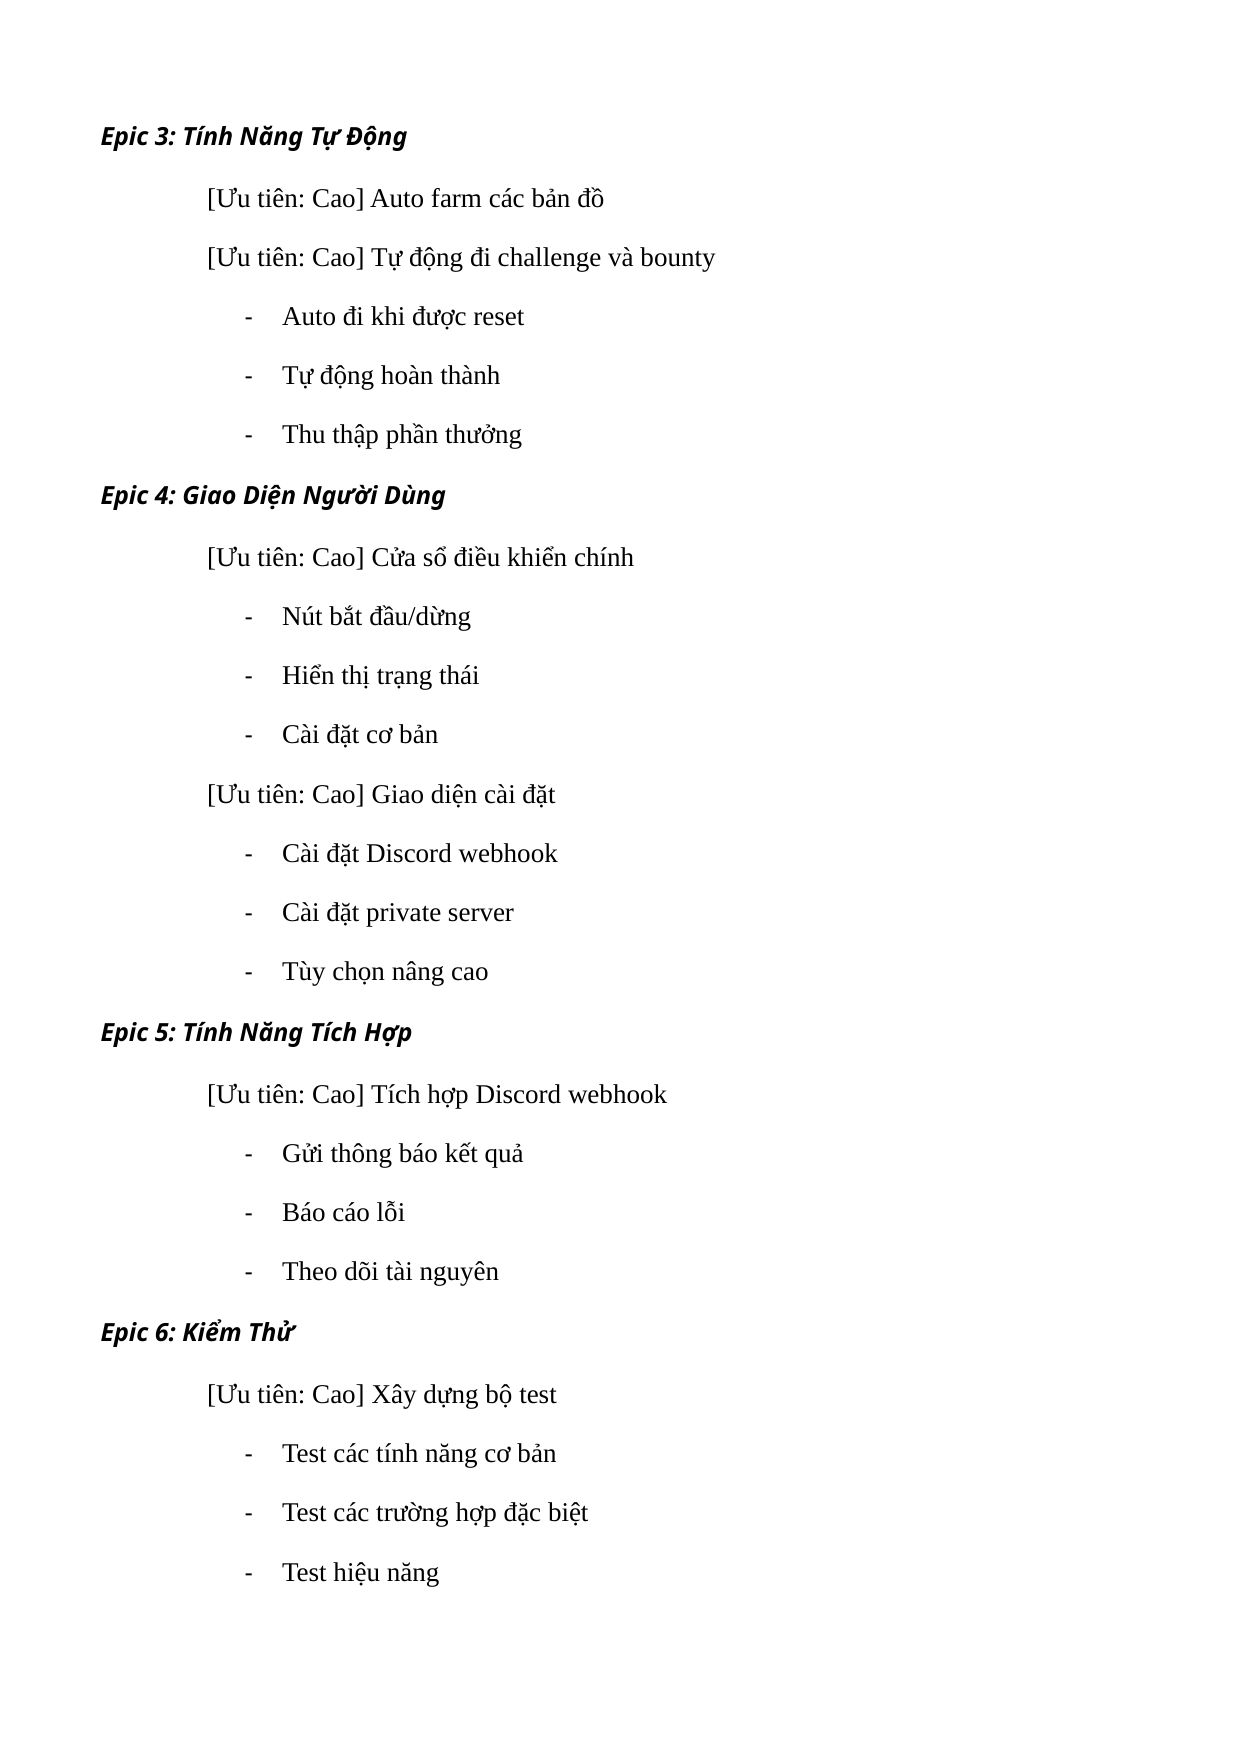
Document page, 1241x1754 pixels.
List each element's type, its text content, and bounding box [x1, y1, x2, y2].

text [Ưu tiên: Cao] Tích hợp Discord webhook [148, 1078, 1152, 1109]
list Tự động hoàn thành [244, 359, 1152, 390]
list Cài đặt Discord webhook [244, 837, 1152, 868]
list Tùy chọn nâng cao [244, 955, 1152, 986]
list Theo dõi tài nguyên [244, 1255, 1152, 1287]
list Thu thập phần thưởng [244, 418, 1152, 449]
subtitle Epic 5: Tính Năng Tích Hợp [100, 1014, 1152, 1048]
list Nút bắt đầu/dừng [244, 600, 1152, 631]
list Báo cáo lỗi [244, 1196, 1152, 1227]
text [Ưu tiên: Cao] Giao diện cài đặt [148, 778, 1152, 809]
list Cài đặt private server [244, 896, 1152, 927]
subtitle Epic 4: Giao Diện Người Dùng [100, 477, 1152, 512]
list Test các tính năng cơ bản [244, 1437, 1152, 1468]
text [Ưu tiên: Cao] Xây dựng bộ test [148, 1378, 1152, 1409]
list Test các trường hợp đặc biệt [244, 1496, 1152, 1528]
list Gửi thông báo kết quả [244, 1137, 1152, 1168]
list Hiển thị trạng thái [244, 659, 1152, 691]
text [Ưu tiên: Cao] Tự động đi challenge và bounty [148, 241, 1152, 272]
text [Ưu tiên: Cao] Auto farm các bản đồ [148, 182, 1152, 213]
list Auto đi khi được reset [244, 300, 1152, 331]
subtitle Epic 6: Kiểm Thử [100, 1314, 1152, 1349]
text [Ưu tiên: Cao] Cửa sổ điều khiển chính [148, 541, 1152, 572]
list Cài đặt cơ bản [244, 718, 1152, 750]
list Test hiệu năng [244, 1556, 1152, 1587]
subtitle Epic 3: Tính Năng Tự Động [100, 118, 1152, 152]
